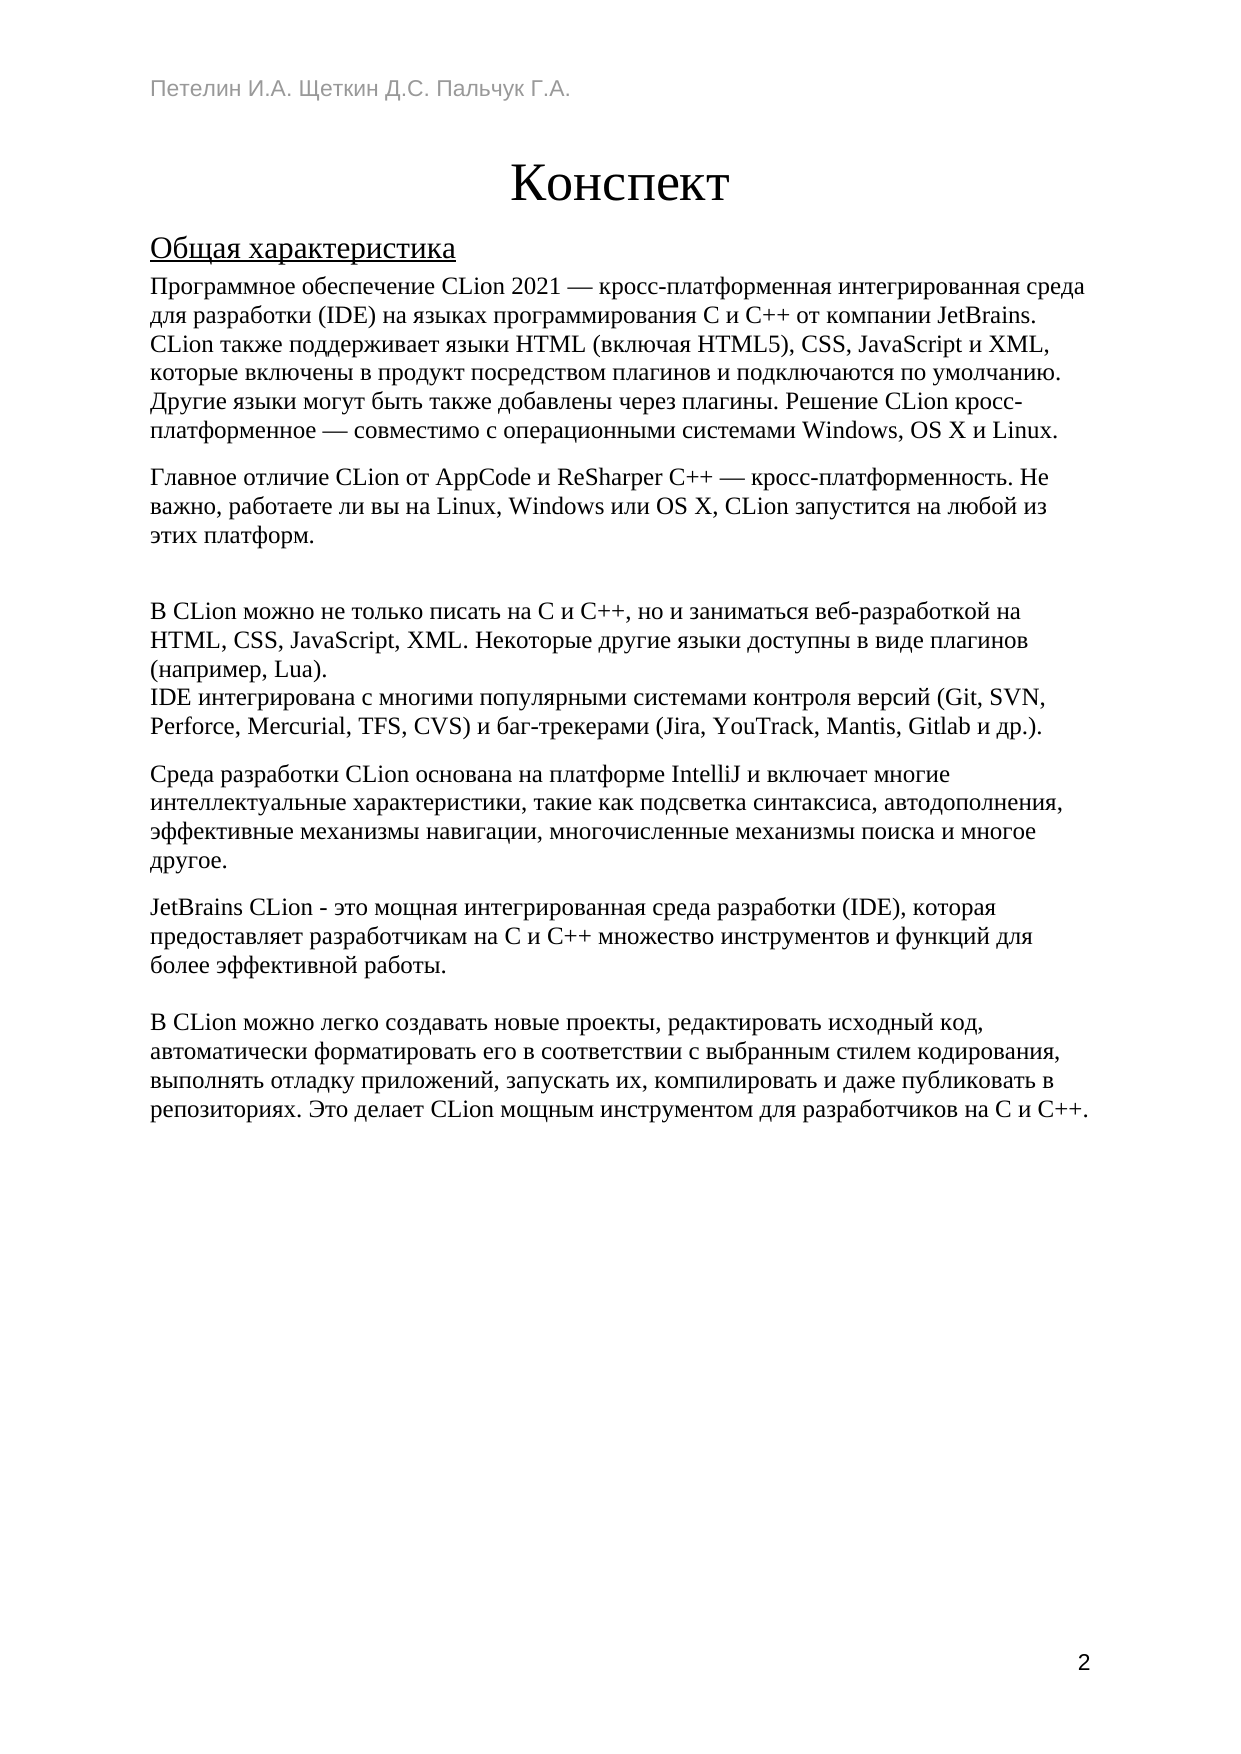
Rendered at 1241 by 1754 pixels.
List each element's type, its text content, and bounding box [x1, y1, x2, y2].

text В CLion можно легко создавать новые проекты, редактировать исходный код, автоматически форматировать его в соответствии с выбранным стилем кодирования, выполнять отладку приложений, запускать их, компилировать и даже публиковать в репозиториях. Это делает CLion мощным инструментом для разработчиков на C и C++. [150, 1007, 1090, 1122]
text Главное отличие CLion от AppCode и ReSharper C++ — кросс-платформенность. Не важно, работаете ли вы на Linux, Windows или OS X, CLion запустится на любой из этих платформ. [150, 462, 1090, 549]
title Программное обеспечение CLion 2021 — кросс-платформенная интегрированная среда для разработки (IDE) на языках программирования C и C++ от компании JetBrains. CLion также поддерживает языки HTML (включая HTML5), CSS, JavaScript и XML, которые включены в продукт посредством плагинов и подключаются по умолчанию. Другие языки могут быть также добавлены через плагины. Решение CLion кросс-платформенное — совместимо с операционными системами Windows, OS X и Linux. [150, 271, 1090, 444]
text Среда разработки CLion основана на платформе IntelliJ и включает многие интеллектуальные характеристики, такие как подсветка синтаксиса, автодополнения, эффективные механизмы навигации, многочисленные механизмы поиска и многое другое. [150, 759, 1090, 874]
title Общая характеристика [150, 229, 1090, 265]
text JetBrains CLion - это мощная интегрированная среда разработки (IDE), которая предоставляет разработчикам на C и C++ множество инструментов и функций для более эффективной работы. [150, 892, 1090, 979]
text В CLion можно не только писать на C и C++, но и заниматься веб-разработкой на HTML, CSS, JavaScript, XML. Некоторые другие языки доступны в виде плагинов (например, Lua). IDE интегрирована с многими популярными системами контроля версий (Git, SVN, Perforce, Mercurial, TFS, CVS) и баг-трекерами (Jira, YouTrack, Mantis, Gitlab и др.). [150, 567, 1090, 740]
title Конспект [150, 150, 1090, 212]
